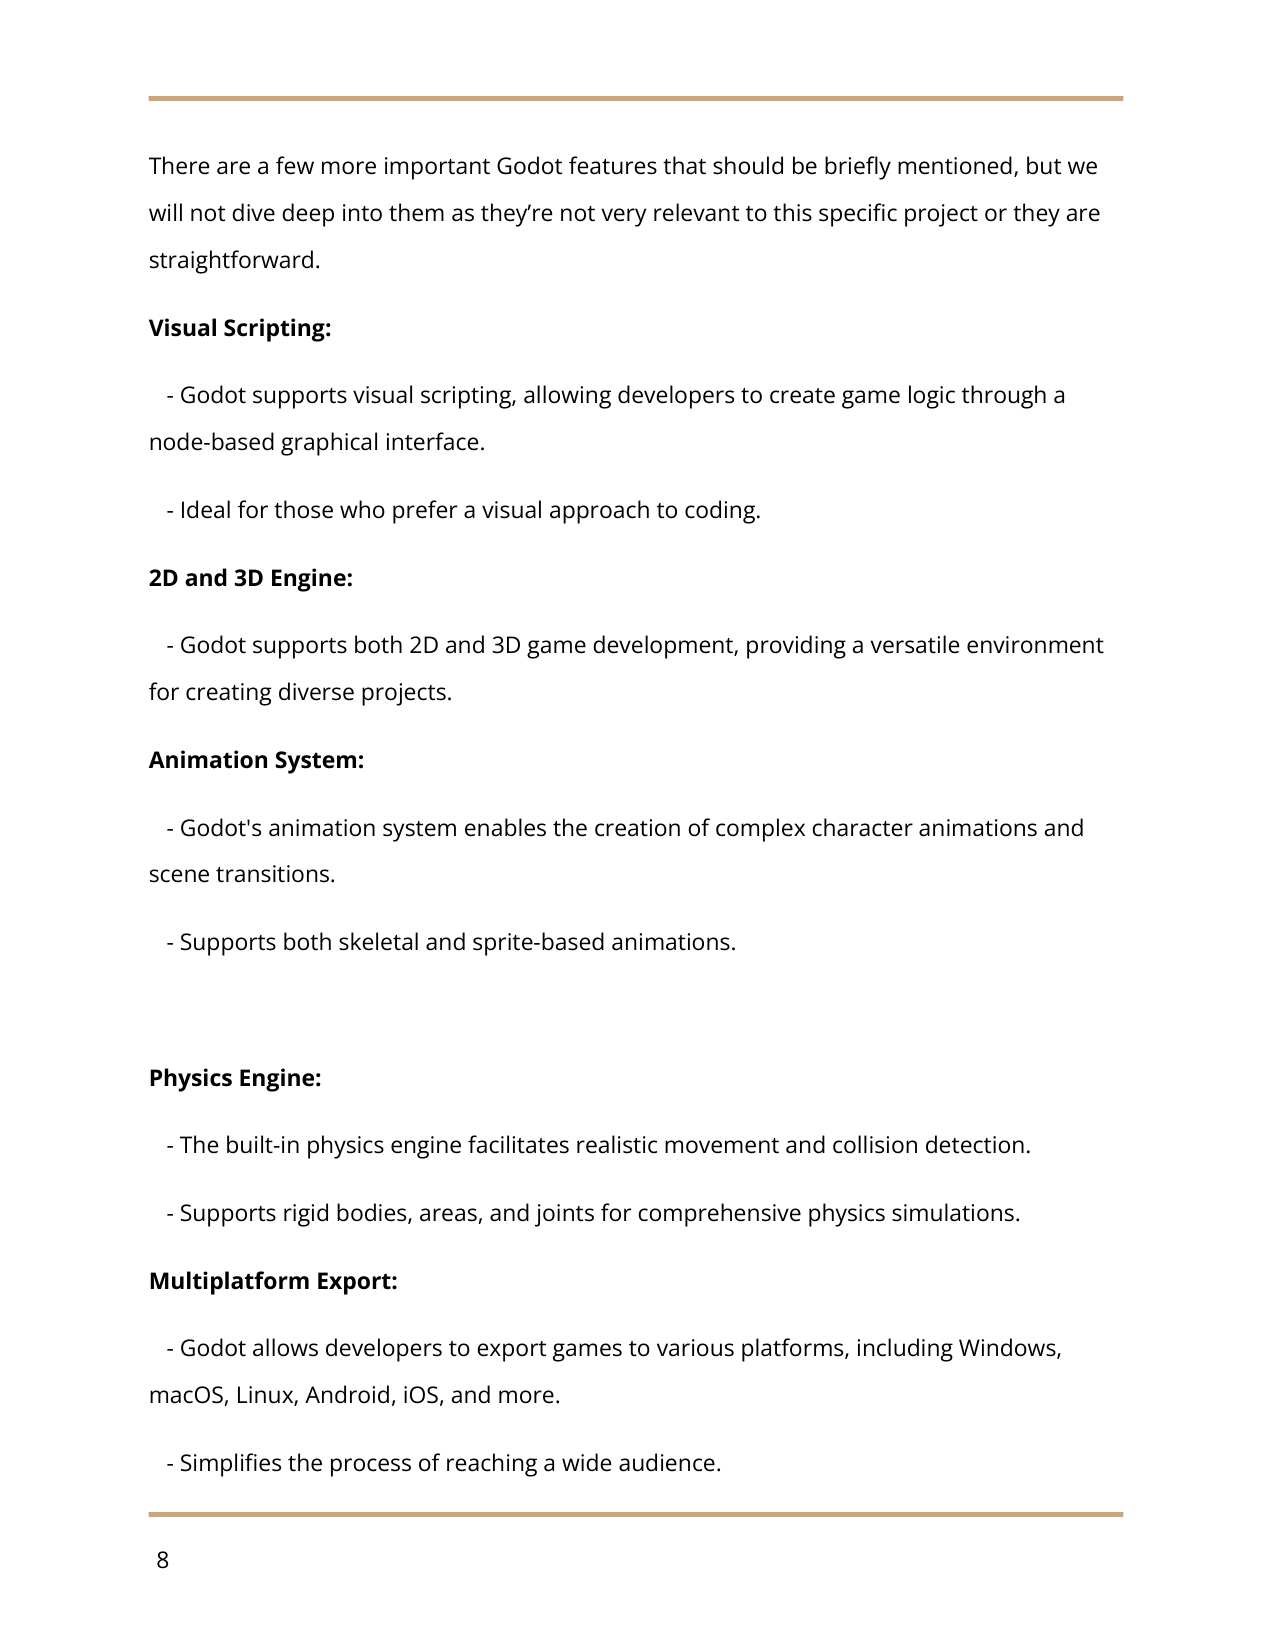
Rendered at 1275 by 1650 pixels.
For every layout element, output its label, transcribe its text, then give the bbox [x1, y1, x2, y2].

text - Supports rigid bodies, areas, and joints for comprehensive physics simulations. [148, 1197, 1125, 1228]
text - Supports both skeletal and sprite-based animations. [148, 926, 1125, 957]
text - Ideal for those who prefer a visual approach to coding. [148, 494, 1125, 525]
text Animation System: [148, 744, 1125, 775]
text 2D and 3D Engine: [148, 561, 1125, 593]
text There are a few more important Godot features that should be briefly mentioned, but we will not dive deep into them as they’re not very relevant to this specific project or they are straightforward. [148, 150, 1125, 275]
text Multiplatform Export: [148, 1264, 1125, 1296]
text - Simplifies the process of reaching a wide audience. [148, 1447, 1125, 1478]
text Physics Engine: [148, 1061, 1125, 1093]
text Visual Scripting: [148, 311, 1125, 343]
picture [148, 96, 1124, 101]
text - Godot supports visual scripting, allowing developers to create game logic through a node-based graphical interface. [148, 379, 1125, 457]
text - Godot's animation system enables the creation of complex character animations and scene transitions. [148, 811, 1125, 889]
picture [148, 1512, 1124, 1517]
text - Godot allows developers to export games to various platforms, including Windows, macOS, Linux, Android, iOS, and more. [148, 1332, 1125, 1410]
text - Godot supports both 2D and 3D game development, providing a versatile environment for creating diverse projects. [148, 629, 1125, 707]
text - The built-in physics engine facilitates realistic movement and collision detection. [148, 1129, 1125, 1160]
